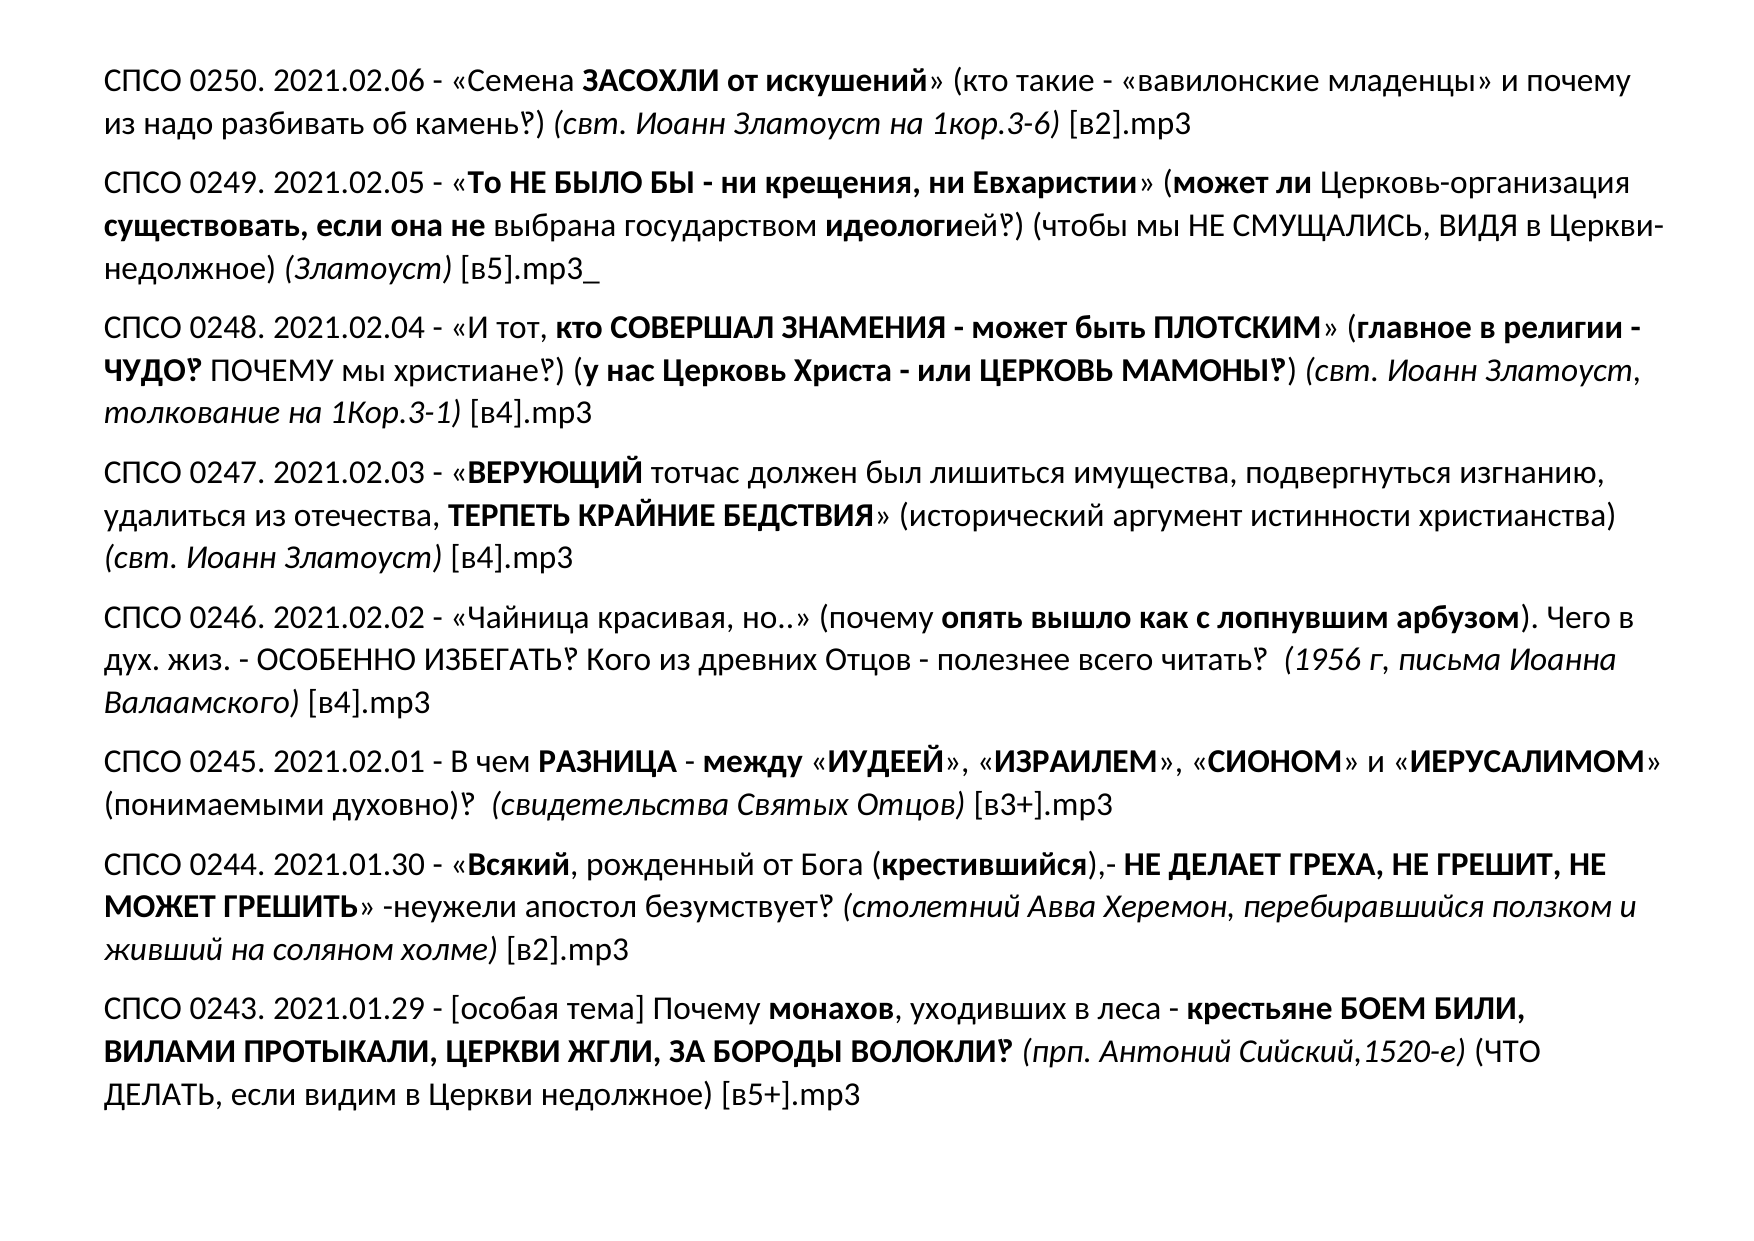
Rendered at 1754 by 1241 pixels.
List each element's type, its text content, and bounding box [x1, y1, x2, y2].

text СПСО 0250. 2021.02.06 - «Семена ЗАСОХЛИ от искушений» (кто такие - «вавилонские младенцы» и почему из надо разбивать об камень‽) (свт. Иоанн Златоуст на 1кор.3-6) [в2].mp3 [103, 59, 1665, 143]
text СПСО 0243. 2021.01.29 - [особая тема] Почему монахов, уходивших в леса - крестьяне БОЕМ БИЛИ, ВИЛАМИ ПРОТЫКАЛИ, ЦЕРКВИ ЖГЛИ, ЗА БОРОДЫ ВОЛОКЛИ‽ (прп. Антоний Сийский,1520-е) (ЧТО ДЕЛАТЬ, если видим в Церкви недолжное) [в5+].mp3 [103, 987, 1665, 1113]
text СПСО 0248. 2021.02.04 - «И тот, кто СОВЕРШАЛ ЗНАМЕНИЯ - может быть ПЛОТСКИМ» (главное в религии - ЧУДО‽ ПОЧЕМУ мы христиане‽) (у нас Церковь Христа - или ЦЕРКОВЬ МАМОНЫ‽) (свт. Иоанн Златоуст, толкование на 1Кор.3-1) [в4].mp3 [103, 306, 1665, 432]
text СПСО 0245. 2021.02.01 - В чем РАЗНИЦА - между «ИУДЕЕЙ», «ИЗРАИЛЕМ», «СИОНОМ» и «ИЕРУСАЛИМОМ» (понимаемыми духовно)‽ (свидетельства Святых Отцов) [в3+].mp3 [103, 740, 1665, 824]
text СПСО 0246. 2021.02.02 - «Чайница красивая, но..» (почему опять вышло как с лопнувшим арбузом). Чего в дух. жиз. - ОСОБЕННО ИЗБЕГАТЬ‽ Кого из древних Отцов - полезнее всего читать‽ (1956 г, письма Иоанна Валаамского) [в4].mp3 [103, 596, 1665, 722]
text СПСО 0249. 2021.02.05 - «То НЕ БЫЛО БЫ - ни крещения, ни Евхаристии» (может ли Церковь-организация существовать, если она не выбрана государством идеологией‽) (чтобы мы НЕ СМУЩАЛИСЬ, ВИДЯ в Церкви-недолжное) (Златоуст) [в5].mp3_ [103, 161, 1665, 287]
text СПСО 0247. 2021.02.03 - «ВЕРУЮЩИЙ тотчас должен был лишиться имущества, подвергнуться изгнанию, удалиться из отечества, ТЕРПЕТЬ КРАЙНИЕ БЕДСТВИЯ» (исторический аргумент истинности христианства) (свт. Иоанн Златоуст) [в4].mp3 [103, 451, 1665, 577]
text СПСО 0244. 2021.01.30 - «Всякий, рожденный от Бога (крестившийся),- НЕ ДЕЛАЕТ ГРЕХА, НЕ ГРЕШИТ, НЕ МОЖЕТ ГРЕШИТЬ» -неужели апостол безумствует‽ (столетний Авва Херемон, перебиравшийся ползком и живший на соляном холме) [в2].mp3 [103, 842, 1665, 969]
